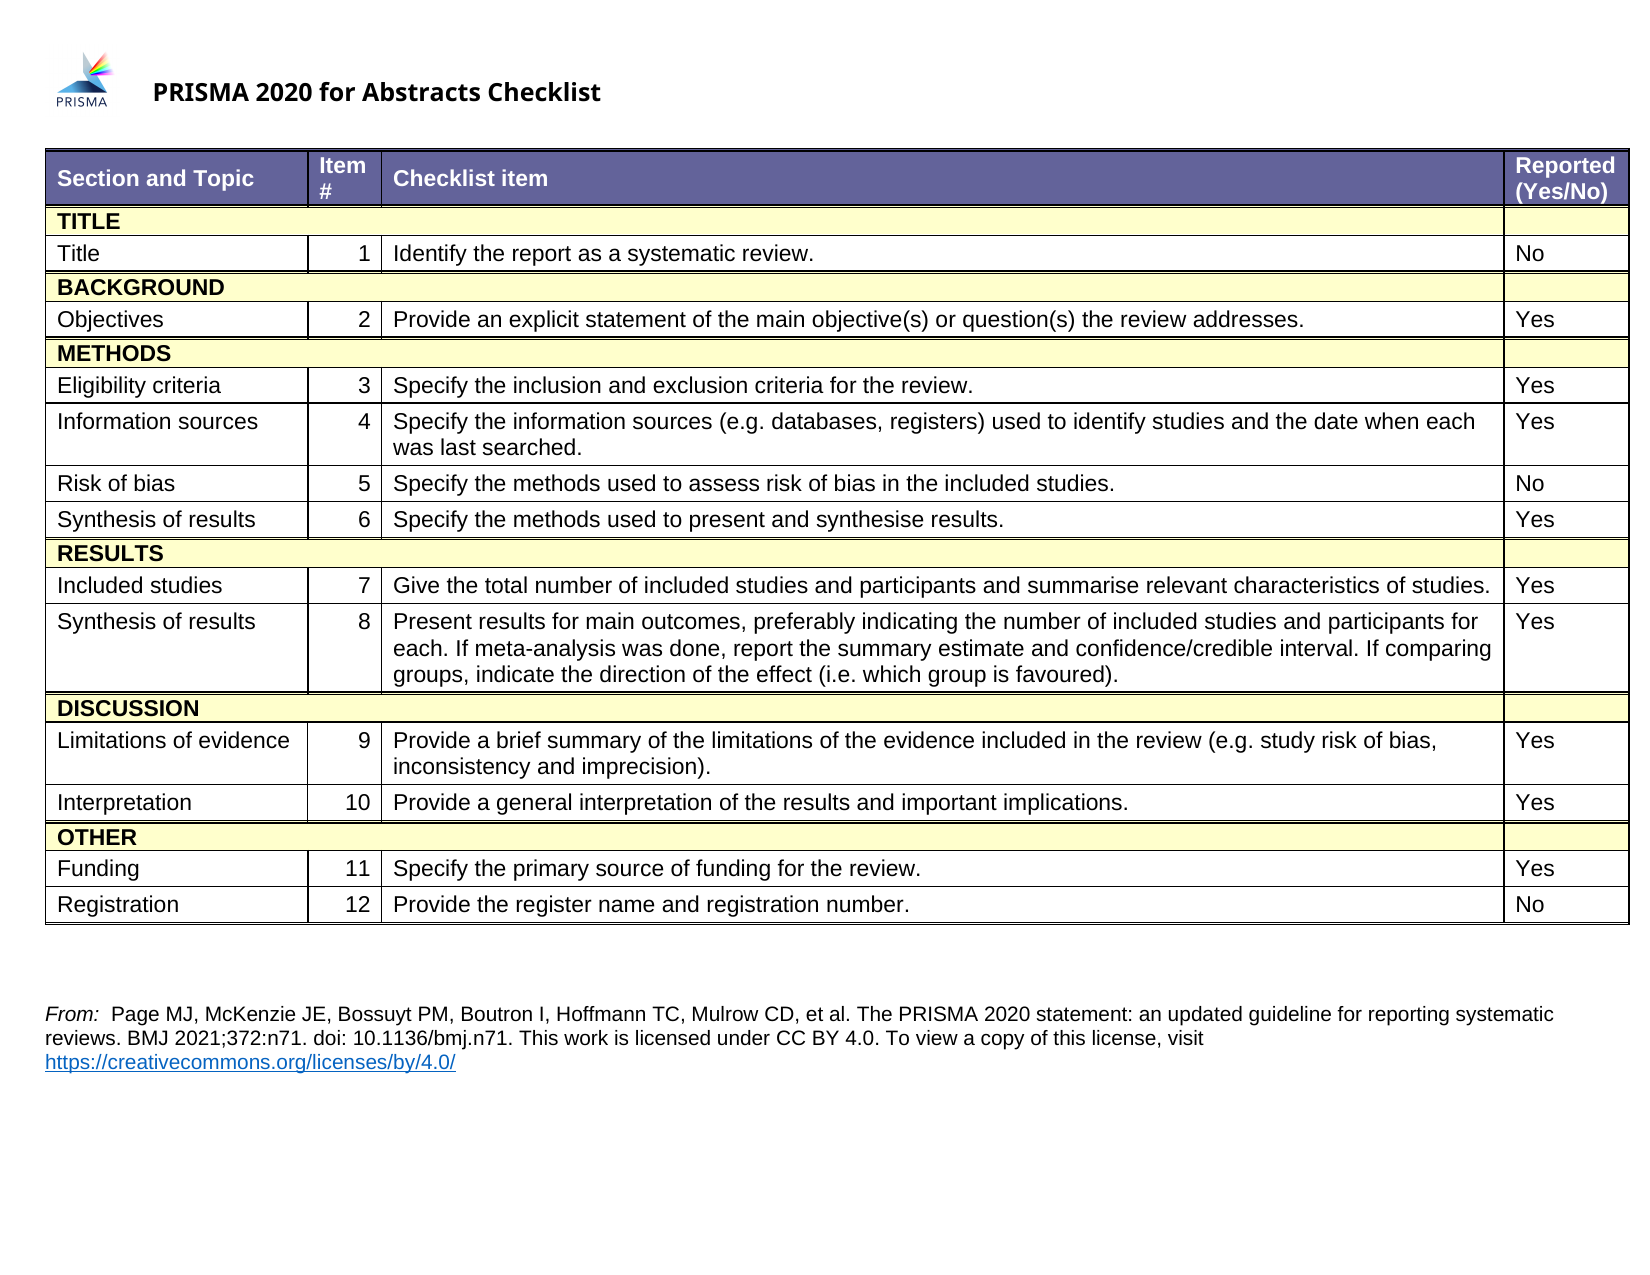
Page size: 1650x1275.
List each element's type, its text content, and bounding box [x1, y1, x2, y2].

table_cell Present results for main outcomes, preferably indicating the number of included studies and participants for each. If meta-analysis was done, report the summary estimate and confidence/credible interval. If comparing groups, indicate the direction of the effect (i.e. which group is favoured). [382, 604, 1503, 691]
table_cell [1505, 824, 1628, 850]
table_cell Yes [1505, 604, 1628, 691]
table_cell 1 [309, 236, 381, 270]
table_cell Synthesis of results [46, 604, 307, 691]
text From: Page MJ, McKenzie JE, Bossuyt PM, Boutron I, Hoffmann TC, Mulrow CD, et al. The PRISMA 2020 statement: an updated guideline for reporting systematic reviews. BMJ 2021;372:n71. doi: 10.1136/bmj.n71. This work is licensed under CC BY 4.0. To view a copy of this license, visit https://creativecommons.org/licenses/by/4.0/ [45, 1002, 1605, 1074]
table_header Item # [309, 152, 381, 204]
table_header Section and Topic [46, 152, 307, 204]
table_cell No [1505, 466, 1628, 501]
table_cell 11 [309, 851, 381, 886]
table_cell DISCUSSION [46, 695, 1503, 721]
table_cell Registration [46, 887, 307, 922]
table_cell Synthesis of results [46, 502, 307, 537]
picture [45, 44, 121, 117]
table_cell Provide a brief summary of the limitations of the evidence included in the review (e.g. study risk of bias, inconsistency and imprecision). [382, 723, 1503, 784]
table_cell Yes [1505, 851, 1628, 886]
table_cell Yes [1505, 502, 1628, 537]
table_header Reported (Yes/No) [1505, 152, 1628, 204]
table_cell Identify the report as a systematic review. [382, 236, 1503, 270]
table_cell Yes [1505, 302, 1628, 336]
table_cell BACKGROUND [46, 274, 1503, 301]
table_cell Yes [1505, 723, 1628, 784]
table_cell Title [46, 236, 307, 270]
table_cell RESULTS [46, 540, 1503, 567]
table_cell Objectives [46, 302, 307, 336]
table_cell Provide a general interpretation of the results and important implications. [382, 785, 1503, 820]
table_cell 5 [309, 466, 381, 501]
table_cell Yes [1505, 785, 1628, 820]
table_cell METHODS [46, 340, 1503, 367]
table_cell Provide an explicit statement of the main objective(s) or question(s) the review addresses. [382, 302, 1503, 336]
table_cell [1505, 274, 1628, 301]
table_cell Give the total number of included studies and participants and summarise relevant characteristics of studies. [382, 568, 1503, 603]
table_cell Specify the primary source of funding for the review. [382, 851, 1503, 886]
table_cell No [1505, 887, 1628, 922]
table_header Checklist item [382, 152, 1503, 204]
table_cell 2 [309, 302, 381, 336]
table_cell 9 [308, 723, 381, 784]
table_cell [1505, 340, 1628, 367]
table_cell No [1505, 236, 1628, 270]
table_cell Limitations of evidence [46, 723, 307, 784]
table_cell [1505, 208, 1628, 234]
table_cell [1505, 695, 1628, 721]
table_cell Yes [1505, 368, 1628, 402]
table_cell [1505, 540, 1628, 567]
table_cell 6 [309, 502, 381, 537]
table_cell Yes [1505, 404, 1628, 465]
table_cell Funding [46, 851, 307, 886]
table_cell Included studies [46, 568, 307, 603]
table_cell Provide the register name and registration number. [382, 887, 1503, 922]
table_cell Interpretation [46, 785, 307, 820]
table_cell TITLE [46, 208, 1503, 234]
table_cell Specify the inclusion and exclusion criteria for the review. [382, 368, 1503, 402]
table_cell Yes [1505, 568, 1628, 603]
table_cell 7 [309, 568, 381, 603]
table_cell Eligibility criteria [46, 368, 307, 402]
table_cell Specify the methods used to present and synthesise results. [382, 502, 1503, 537]
table_cell Information sources [46, 404, 307, 465]
table_cell 8 [309, 604, 381, 691]
table_cell 12 [309, 887, 381, 922]
table_cell Risk of bias [46, 466, 307, 501]
table_cell 3 [309, 368, 381, 402]
table_cell 4 [309, 404, 381, 465]
table_cell 10 [308, 785, 381, 820]
table_cell Specify the information sources (e.g. databases, registers) used to identify studies and the date when each was last searched. [382, 404, 1503, 465]
table_cell OTHER [46, 824, 1503, 850]
table_cell Specify the methods used to assess risk of bias in the included studies. [382, 466, 1503, 501]
